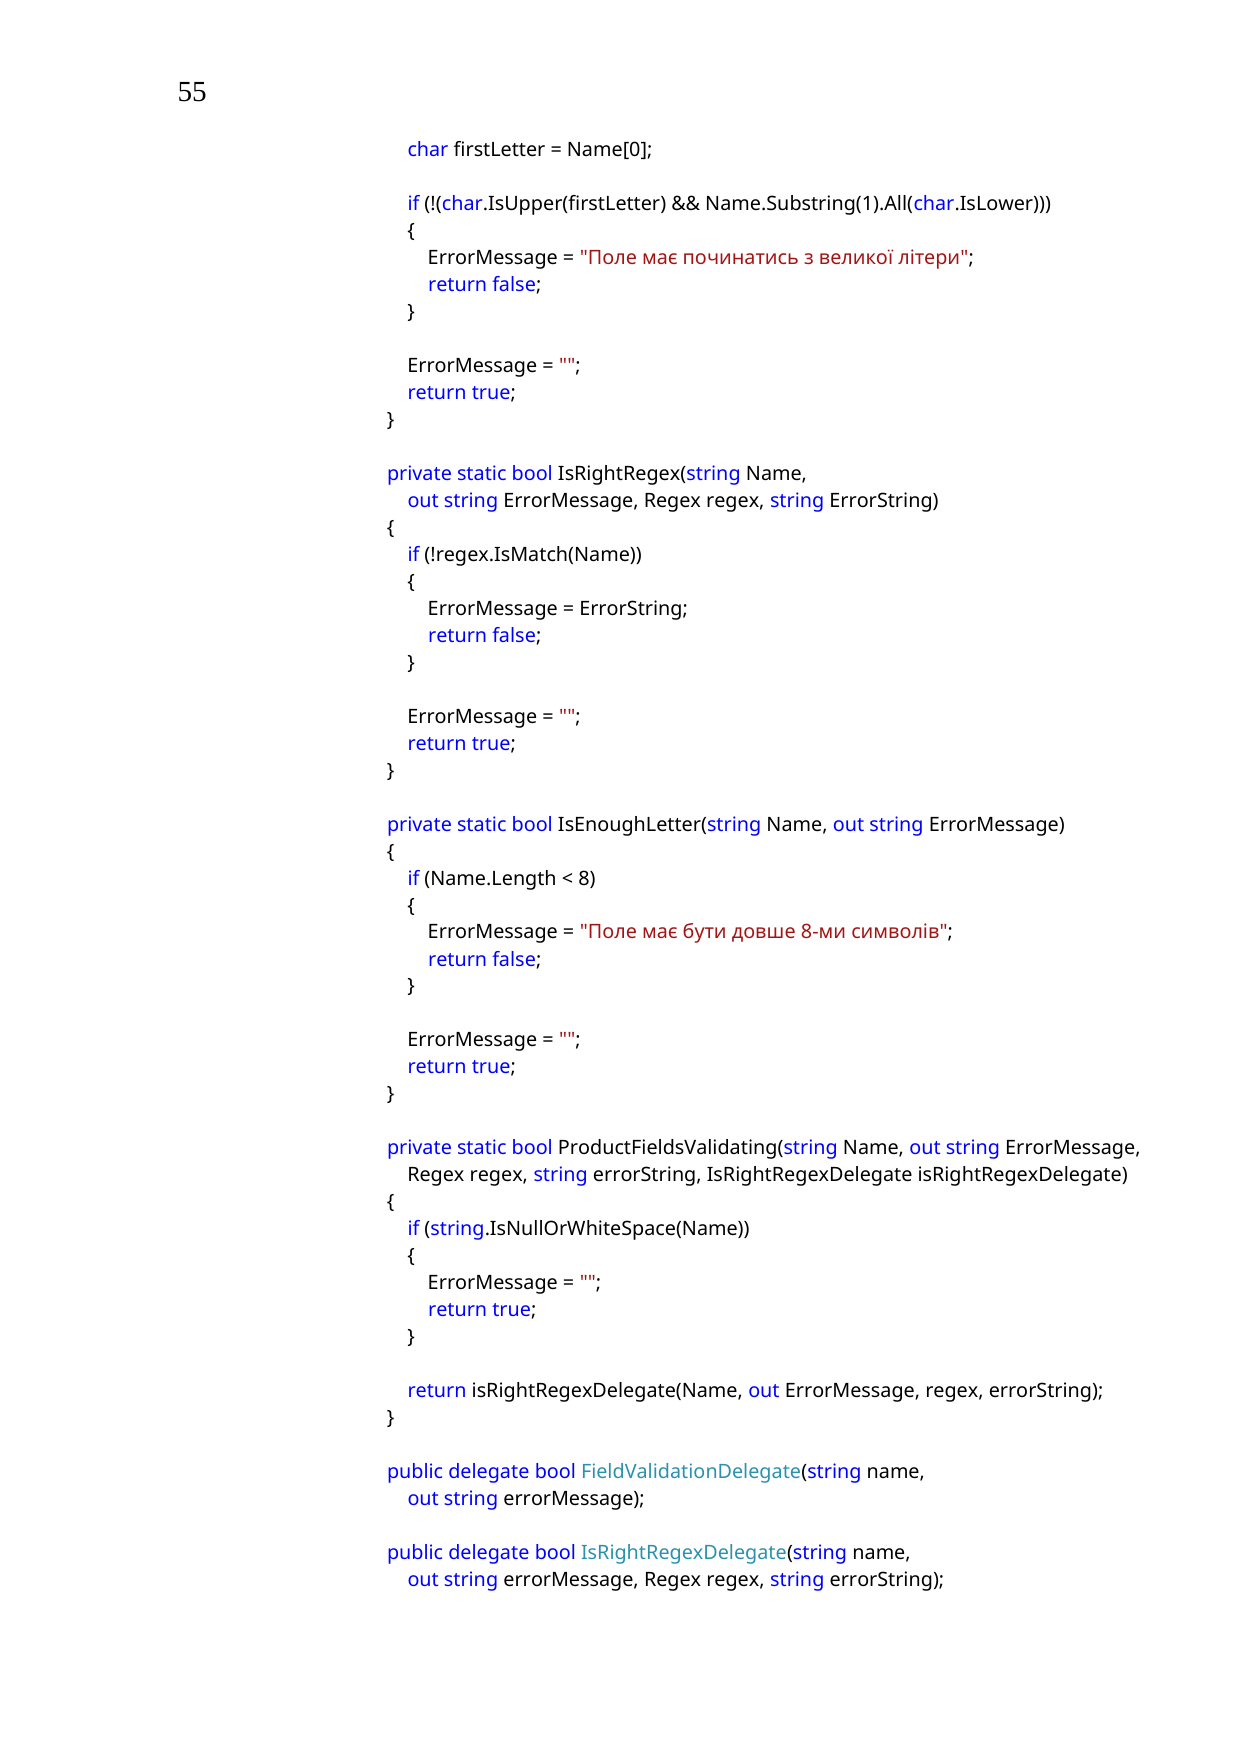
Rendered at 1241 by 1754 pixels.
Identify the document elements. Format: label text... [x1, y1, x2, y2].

text ErrorMessage = ErrorString; [177, 594, 1152, 621]
text return true; [177, 729, 1152, 756]
text if (!regex.IsMatch(Name)) [177, 540, 1152, 567]
text return false; [177, 270, 1152, 297]
text ErrorMessage = ""; [177, 702, 1152, 729]
text if (!(char.IsUpper(firstLetter) && Name.Substring(1).All(char.IsLower))) [177, 189, 1152, 216]
text public delegate bool IsRightRegexDelegate(string name, [177, 1538, 1152, 1565]
text return true; [177, 1296, 1152, 1322]
text { [177, 513, 1152, 540]
text out string errorMessage, Regex regex, string errorString); [177, 1565, 1152, 1592]
text ErrorMessage = "Поле має бути довше 8-ми символів"; [177, 918, 1152, 945]
text private static bool ProductFieldsValidating(string Name, out string ErrorMessage, [177, 1134, 1152, 1161]
text } [177, 648, 1152, 675]
text return false; [177, 945, 1152, 972]
text return true; [177, 378, 1152, 405]
text { [177, 567, 1152, 594]
text ErrorMessage = ""; [177, 1026, 1152, 1053]
text { [177, 837, 1152, 864]
text } [177, 1322, 1152, 1349]
text { [177, 1242, 1152, 1268]
text public delegate bool FieldValidationDelegate(string name, [177, 1457, 1152, 1484]
text private static bool IsEnoughLetter(string Name, out string ErrorMessage) [177, 810, 1152, 837]
text } [177, 972, 1152, 999]
text } [177, 756, 1152, 783]
text } [177, 405, 1152, 432]
text if (string.IsNullOrWhiteSpace(Name)) [177, 1214, 1152, 1242]
text ErrorMessage = "Поле має починатись з великої літери"; [177, 243, 1152, 270]
text return false; [177, 621, 1152, 648]
text if (Name.Length < 8) [177, 864, 1152, 891]
text { [177, 216, 1152, 243]
text } [177, 1403, 1152, 1430]
text out string errorMessage); [177, 1484, 1152, 1511]
text ErrorMessage = ""; [177, 1268, 1152, 1296]
text char firstLetter = Name[0]; [177, 135, 1152, 162]
text } [177, 297, 1152, 324]
text private static bool IsRightRegex(string Name, [177, 459, 1152, 486]
text return isRightRegexDelegate(Name, out ErrorMessage, regex, errorString); [177, 1376, 1152, 1403]
text out string ErrorMessage, Regex regex, string ErrorString) [177, 486, 1152, 513]
text { [177, 891, 1152, 918]
text } [177, 1080, 1152, 1107]
text { [177, 1188, 1152, 1214]
text ErrorMessage = ""; [177, 351, 1152, 378]
text Regex regex, string errorString, IsRightRegexDelegate isRightRegexDelegate) [177, 1161, 1152, 1188]
text return true; [177, 1053, 1152, 1080]
